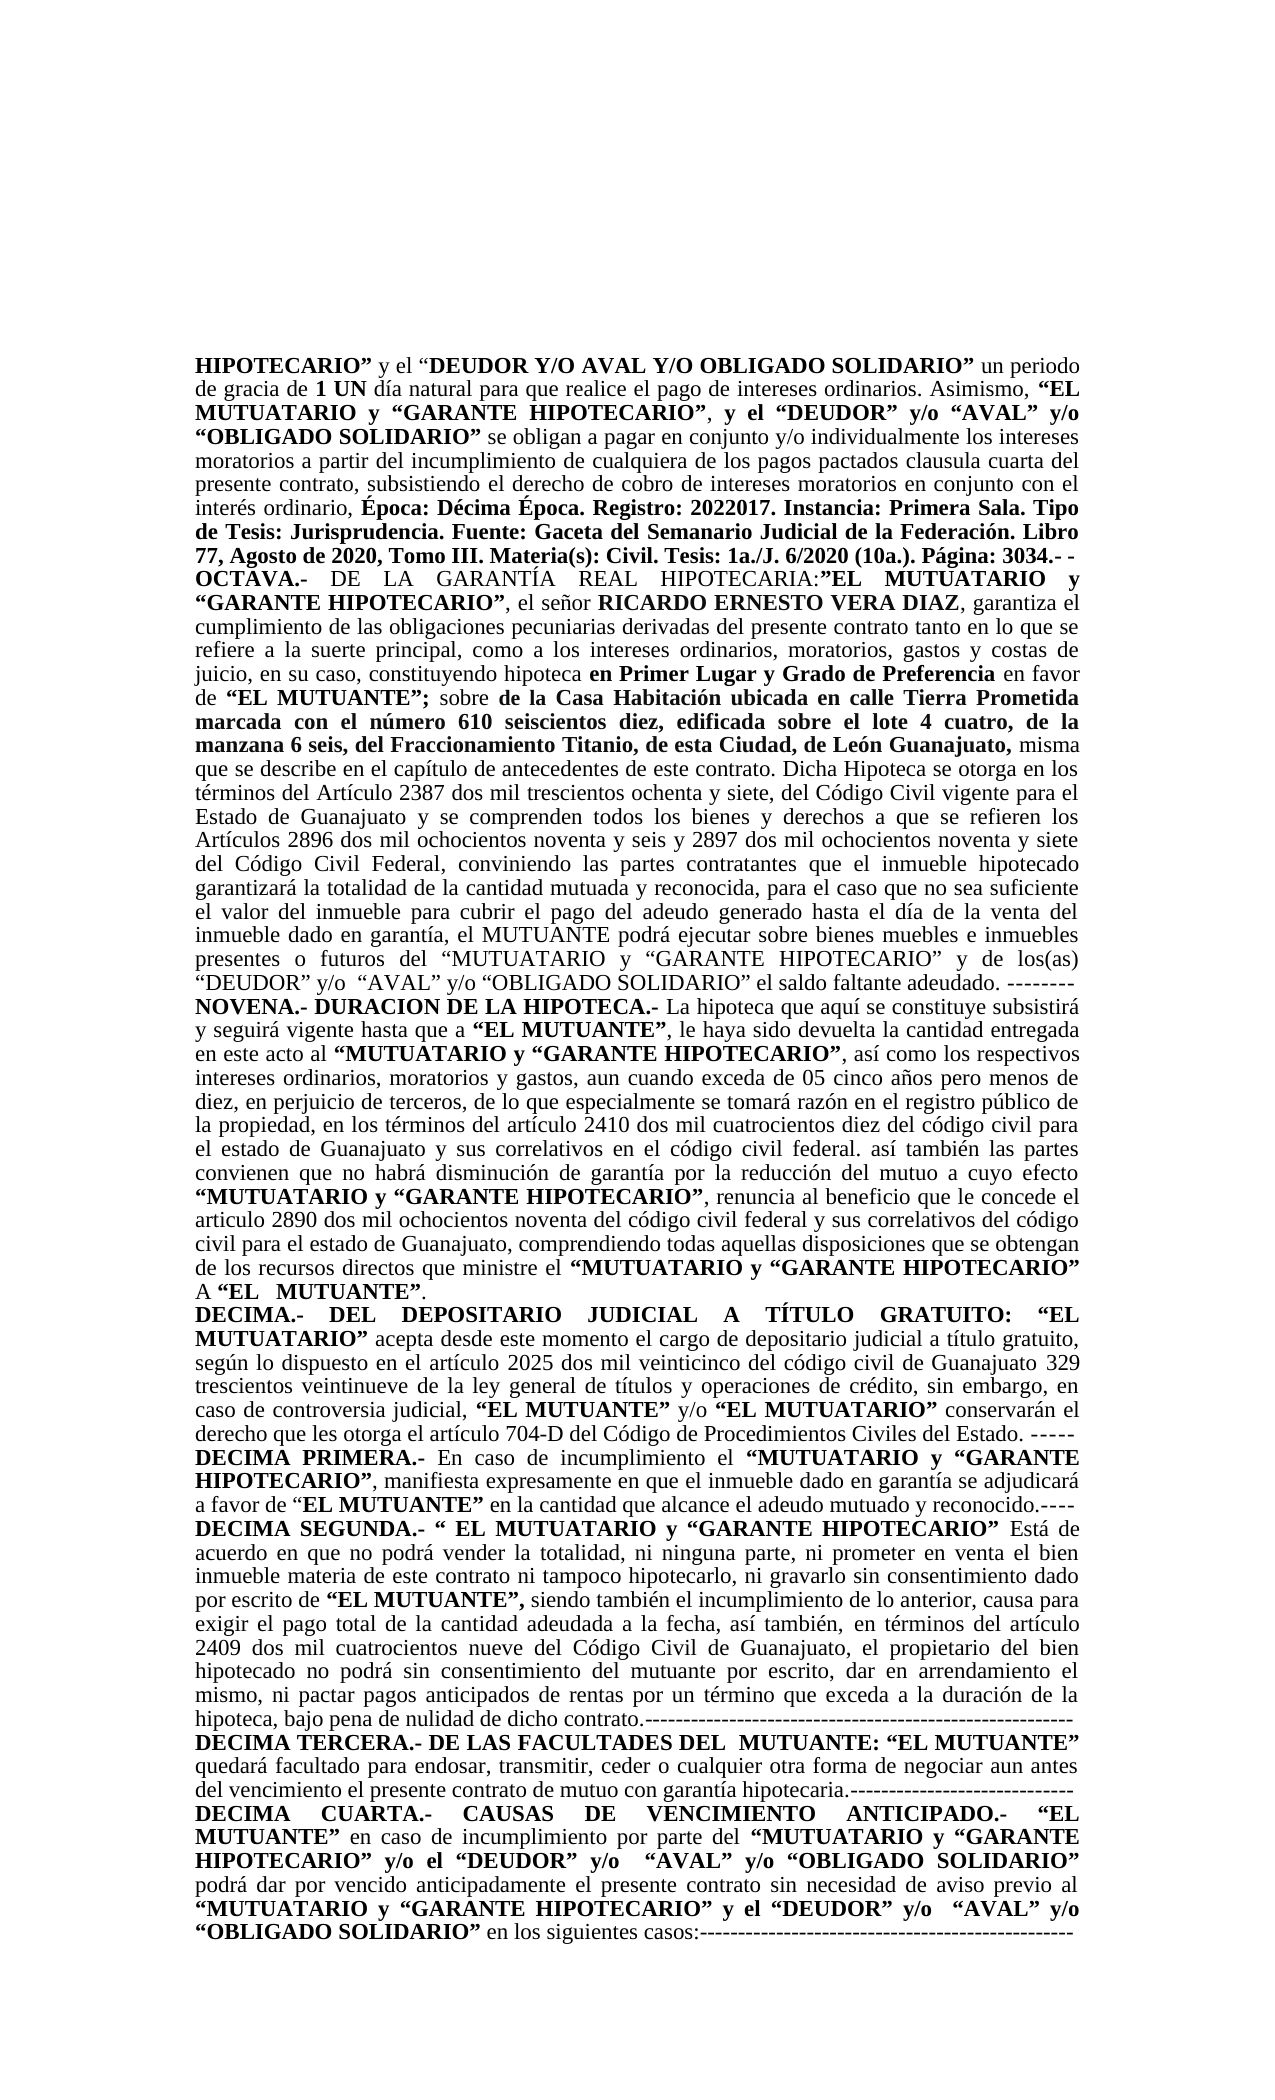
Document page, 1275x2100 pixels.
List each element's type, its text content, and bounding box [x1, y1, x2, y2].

text DECIMA PRIMERA.- En caso de incumplimiento el “MUTUATARIO y “GARANTE HIPOTECARIO”, manifiesta expresamente en que el inmueble dado en garantía se adjudicará a favor de “EL MUTUANTE” en la cantidad que alcance el adeudo mutuado y reconocido. [195, 1446, 1080, 1518]
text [195, 354, 1080, 568]
text DECIMA.- DEL DEPOSITARIO JUDICIAL A TÍTULO GRATUITO: “EL MUTUATARIO” acepta desde este momento el cargo de depositario judicial a título gratuito, según lo dispuesto en el artículo 2025 dos mil veinticinco del código civil de Guanajuato 329 trescientos veintinueve de la ley general de títulos y operaciones de crédito, sin embargo, en caso de controversia judicial, “EL MUTUANTE” y/o “EL MUTUATARIO” conservarán el derecho que les otorga el artículo 704-D del Código de Procedimientos Civiles del Estado. [195, 1304, 1080, 1446]
text DECIMA CUARTA.- CAUSAS DE VENCIMIENTO ANTICIPADO.- “EL MUTUANTE” en caso de incumplimiento por parte del “MUTUATARIO y “GARANTE HIPOTECARIO” y/o el “DEUDOR” y/o “AVAL” y/o “OBLIGADO SOLIDARIO” podrá dar por vencido anticipadamente el presente contrato sin necesidad de aviso previo al “MUTUATARIO y “GARANTE HIPOTECARIO” y el “DEUDOR” y/o “AVAL” y/o “OBLIGADO SOLIDARIO” en los siguientes casos: [195, 1802, 1080, 1945]
text OCTAVA.- DE LA GARANTÍA REAL HIPOTECARIA:”EL MUTUATARIO y “GARANTE HIPOTECARIO”, el señor RICARDO ERNESTO VERA DIAZ, garantiza el cumplimiento de las obligaciones pecuniarias derivadas del presente contrato tanto en lo que se refiere a la suerte principal, como a los intereses ordinarios, moratorios, gastos y costas de juicio, en su caso, constituyendo hipoteca en Primer Lugar y Grado de Preferencia en favor de “EL MUTUANTE”; sobre de la Casa Habitación ubicada en calle Tierra Prometida marcada con el número 610 seiscientos diez, edificada sobre el lote 4 cuatro, de la manzana 6 seis, del Fraccionamiento Titanio, de esta Ciudad, de León Guanajuato, misma que se describe en el capítulo de antecedentes de este contrato. Dicha Hipoteca se otorga en los términos del Artículo 2387 dos mil trescientos ochenta y siete, del Código Civil vigente para el Estado de Guanajuato y se comprenden todos los bienes y derechos a que se refieren los Artículos 2896 dos mil ochocientos noventa y seis y 2897 dos mil ochocientos noventa y siete del Código Civil Federal, conviniendo las partes contratantes que el inmueble hipotecado garantizará la totalidad de la cantidad mutuada y reconocida, para el caso que no sea suficiente el valor del inmueble para cubrir el pago del adeudo generado hasta el día de la venta del inmueble dado en garantía, el MUTUANTE podrá ejecutar sobre bienes muebles e inmuebles presentes o futuros del “MUTUATARIO y “GARANTE HIPOTECARIO” y de los(as) “DEUDOR” y/o “AVAL” y/o “OBLIGADO SOLIDARIO” el saldo faltante adeudado. [195, 568, 1080, 995]
text DECIMA SEGUNDA.- “ EL MUTUATARIO y “GARANTE HIPOTECARIO” Está de acuerdo en que no podrá vender la totalidad, ni ninguna parte, ni prometer en venta el bien inmueble materia de este contrato ni tampoco hipotecarlo, ni gravarlo sin consentimiento dado por escrito de “EL MUTUANTE”, siendo también el incumplimiento de lo anterior, causa para exigir el pago total de la cantidad adeudada a la fecha, así también, en términos del artículo 2409 dos mil cuatrocientos nueve del Código Civil de Guanajuato, el propietario del bien hipotecado no podrá sin consentimiento del mutuante por escrito, dar en arrendamiento el mismo, ni pactar pagos anticipados de rentas por un término que exceda a la duración de la hipoteca, bajo pena de nulidad de dicho contrato. [195, 1518, 1080, 1731]
text DECIMA TERCERA.- DE LAS FACULTADES DEL MUTUANTE: “EL MUTUANTE” quedará facultado para endosar, transmitir, ceder o cualquier otra forma de negociar aun antes del vencimiento el presente contrato de mutuo con garantía hipotecaria. [195, 1731, 1080, 1802]
text NOVENA.- DURACION DE LA HIPOTECA.- La hipoteca que aquí se constituye subsistirá y seguirá vigente hasta que a “EL MUTUANTE”, le haya sido devuelta la cantidad entregada en este acto al “MUTUATARIO y “GARANTE HIPOTECARIO”, así como los respectivos intereses ordinarios, moratorios y gastos, aun cuando exceda de 05 cinco años pero menos de diez, en perjuicio de terceros, de lo que especialmente se tomará razón en el registro público de la propiedad, en los términos del artículo 2410 dos mil cuatrocientos diez del código civil para el estado de Guanajuato y sus correlativos en el código civil federal. así también las partes convienen que no habrá disminución de garantía por la reducción del mutuo a cuyo efecto “MUTUATARIO y “GARANTE HIPOTECARIO”, renuncia al beneficio que le concede el articulo 2890 dos mil ochocientos noventa del código civil federal y sus correlativos del código civil para el estado de Guanajuato, comprendiendo todas aquellas disposiciones que se obtengan de los recursos directos que ministre el “MUTUATARIO y “GARANTE HIPOTECARIO” A “ELYMUTUANTE”. [195, 995, 1080, 1304]
